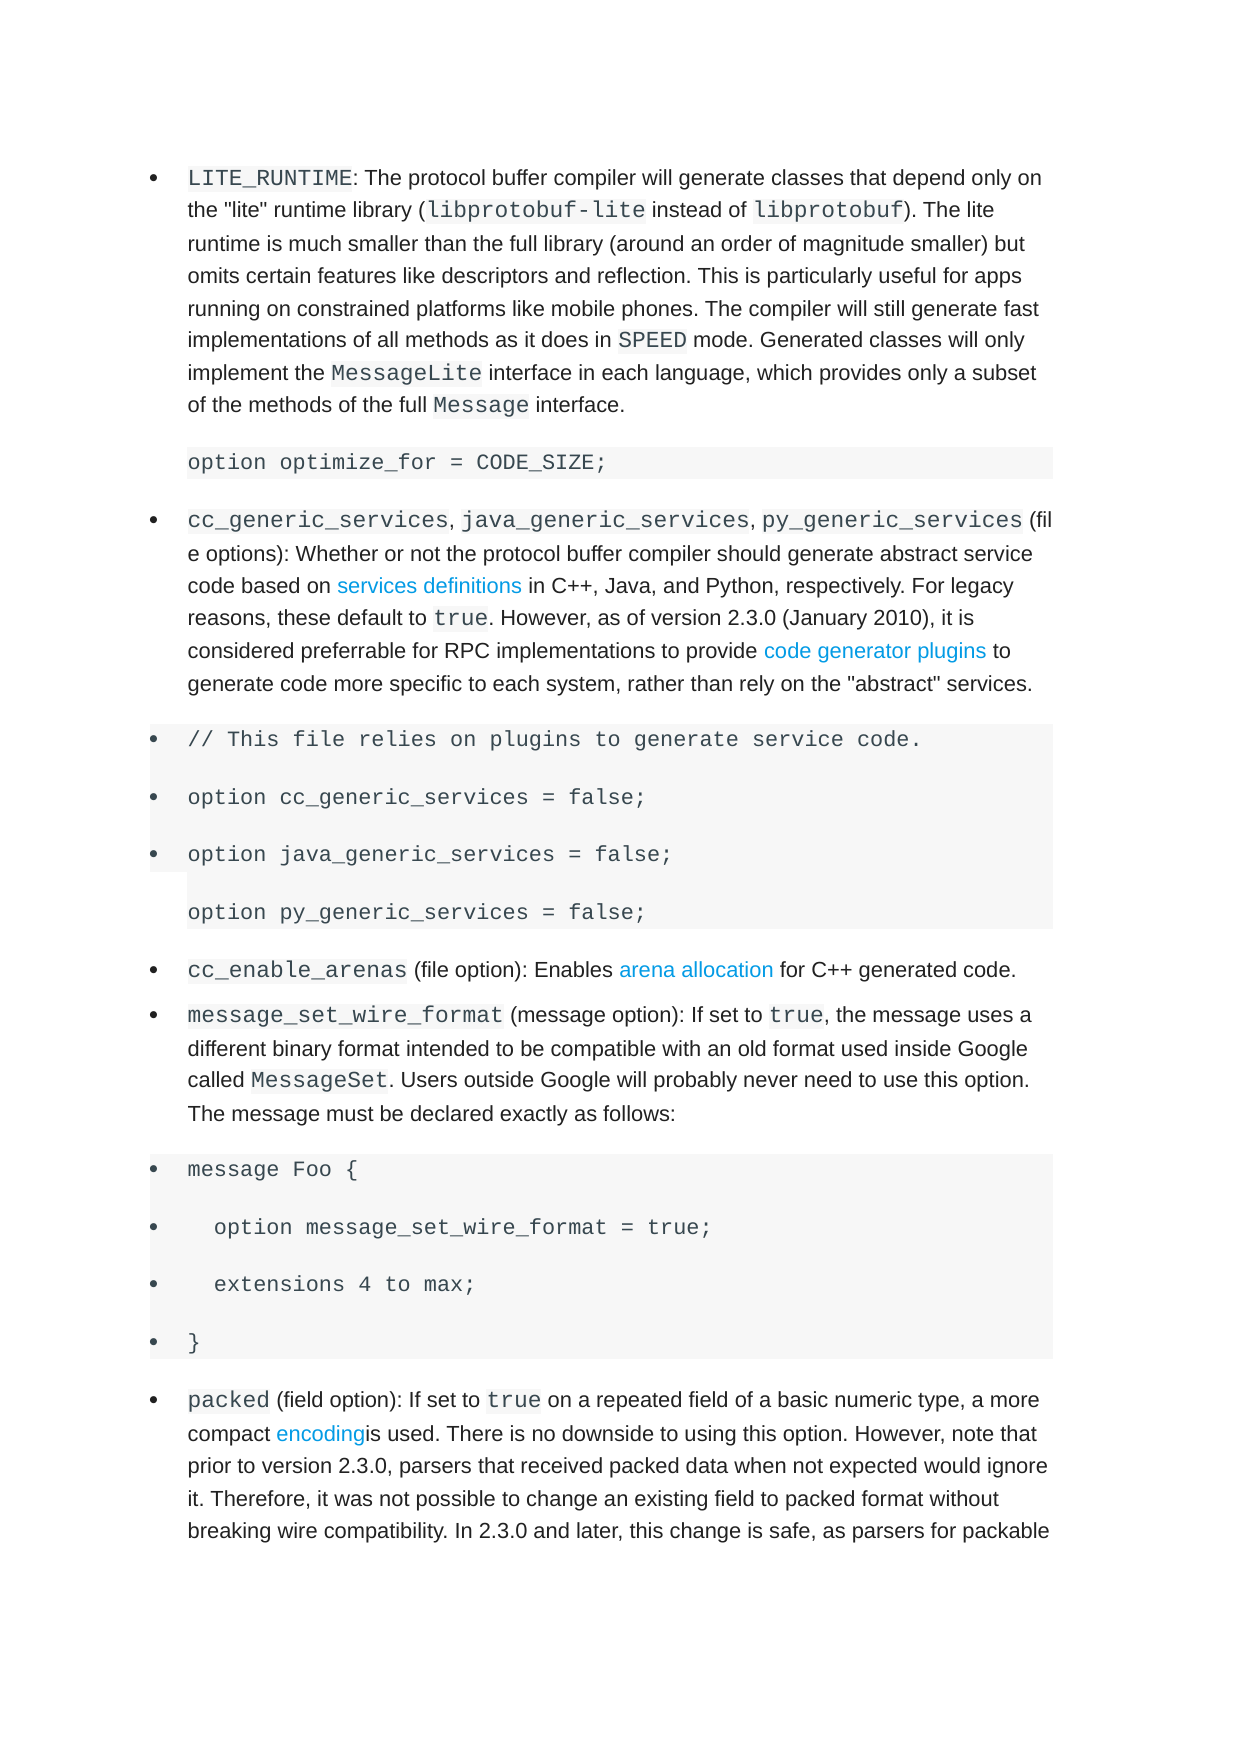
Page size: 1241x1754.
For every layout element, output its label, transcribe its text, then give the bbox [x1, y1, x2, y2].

list LITE_RUNTIME: The protocol buffer compiler will generate classes that depend only on the "lite" runtime library (libprotobuf-lite instead of libprotobuf). The lite runtime is much smaller than the full library (around an order of magnitude smaller) but omits certain features like descriptors and reflection. This is particularly useful for apps running on constrained platforms like mobile phones. The compiler will still generate fast implementations of all methods as it does in SPEED mode. Generated classes will only implement the MessageLite interface in each language, which provides only a subset of the methods of the full Message interface. [150, 162, 1053, 422]
list extensions 4 to max; [150, 1269, 1053, 1302]
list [150, 1384, 1053, 1547]
list option message_set_wire_format = true; [150, 1212, 1053, 1244]
list option cc_generic_services = false; [150, 782, 1053, 814]
list message_set_wire_format (message option): If set to true, the message uses a different binary format intended to be compatible with an old format used inside Google called MessageSet. Users outside Google will probably never need to use this option. The message must be declared exactly as follows: [150, 999, 1053, 1129]
text option py_generic_services = false; [187, 897, 1053, 929]
list message Foo { [150, 1154, 1053, 1187]
text option optimize_for = CODE_SIZE; [187, 447, 1053, 479]
list option java_generic_services = false; [150, 839, 1053, 872]
list } [150, 1327, 1053, 1359]
list // This file relies on plugins to generate service code. [150, 724, 1053, 757]
list cc_generic_services, java_generic_services, py_generic_services (file options): Whether or not the protocol buffer compiler should generate abstract service code based on services definitions in C++, Java, and Python, respectively. For legacy reasons, these default to true. However, as of version 2.3.0 (January 2010), it is considered preferrable for RPC implementations to provide code generator plugins to generate code more specific to each system, rather than rely on the "abstract" services. [150, 504, 1053, 699]
list cc_enable_arenas (file option): Enables arena allocation for C++ generated code. [150, 954, 1053, 987]
